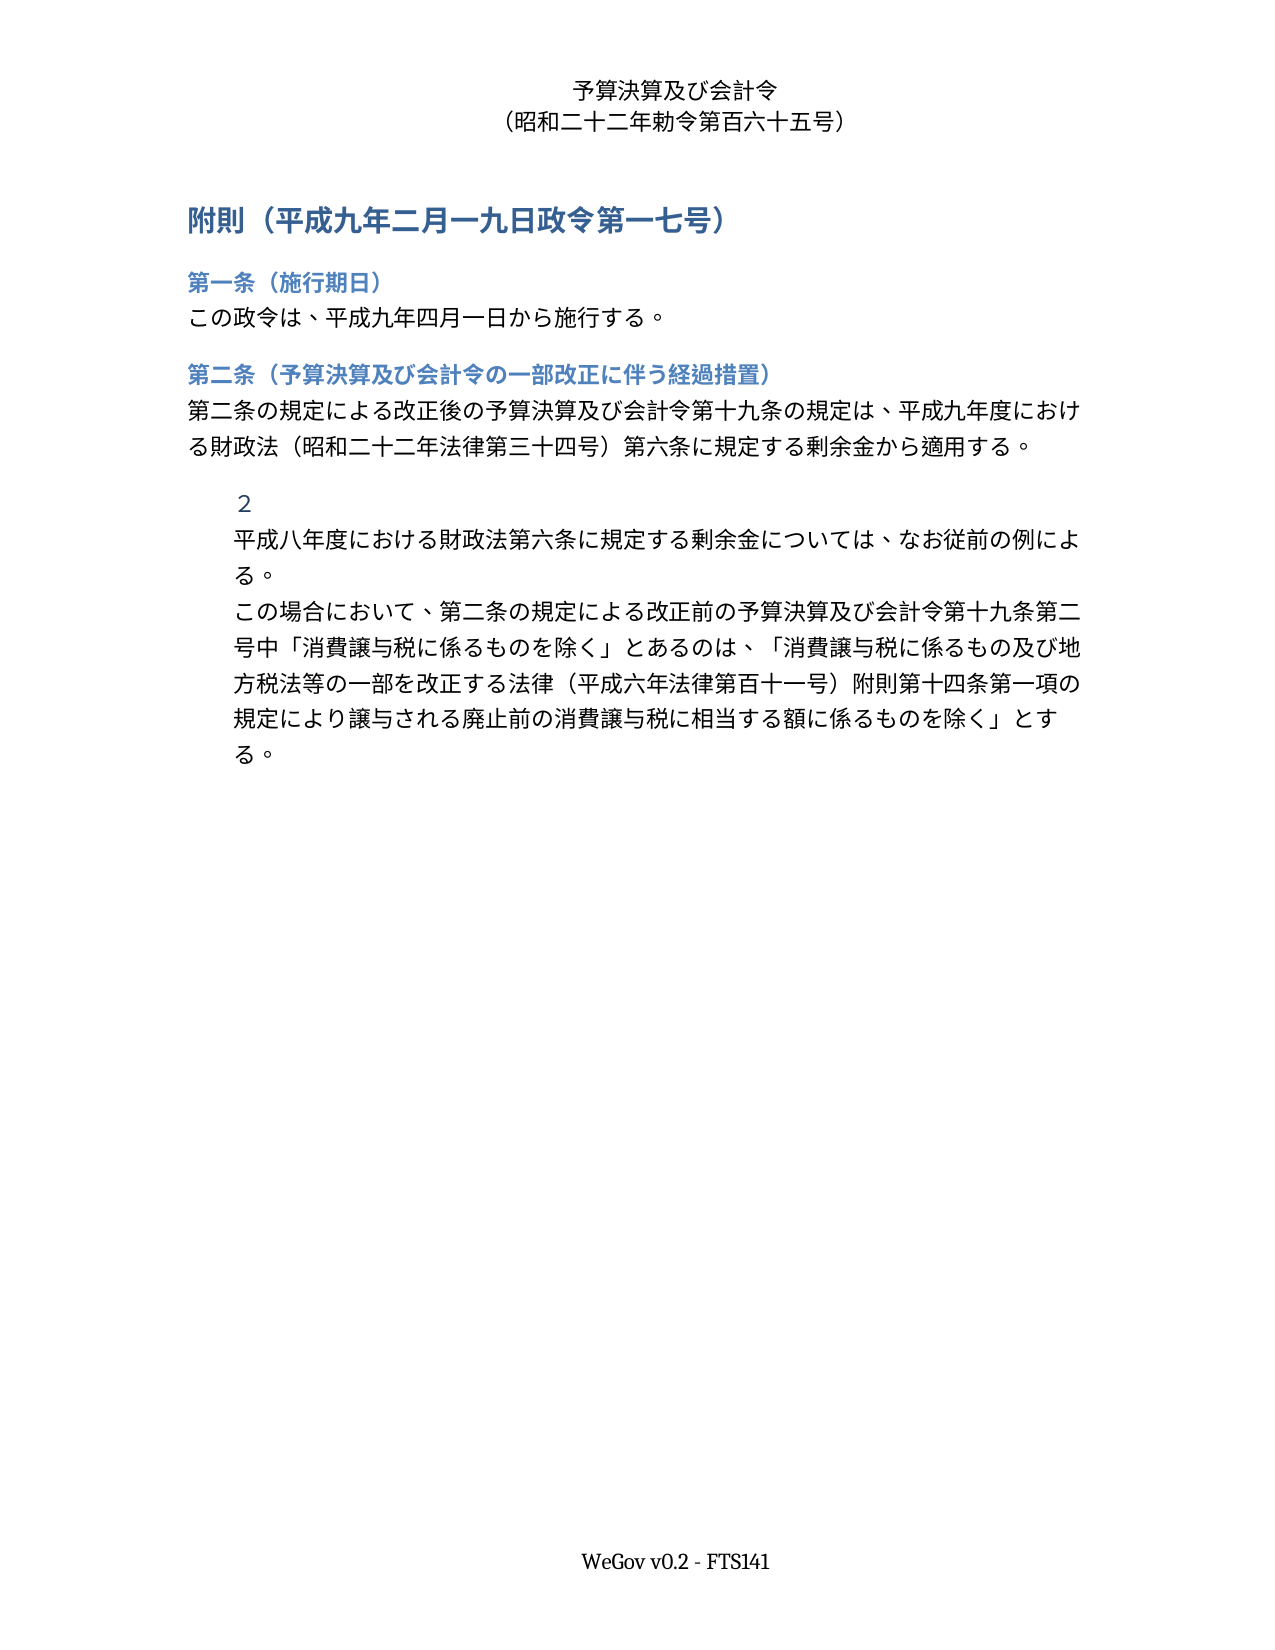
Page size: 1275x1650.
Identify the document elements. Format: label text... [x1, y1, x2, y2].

text この政令は、平成九年四月一日から施行する。 [187, 302, 1087, 334]
subtitle 附則（平成九年二月一九日政令第一七号） [187, 200, 1087, 240]
subtitle 第一条（施行期日） [187, 266, 1087, 298]
text 第二条の規定による改正後の予算決算及び会計令第十九条の規定は、平成九年度における財政法（昭和二十二年法律第三十四号）第六条に規定する剰余金から適用する。 [187, 395, 1087, 462]
subtitle 第二条（予算決算及び会計令の一部改正に伴う経過措置） [187, 359, 1087, 390]
subtitle ２ [233, 488, 1087, 519]
text 平成八年度における財政法第六条に規定する剰余金については、なお従前の例による。 この場合において、第二条の規定による改正前の予算決算及び会計令第十九条第二号中「消費譲与税に係るものを除く」とあるのは、「消費譲与税に係るもの及び地方税法等の一部を改正する法律（平成六年法律第百十一号）附則第十四条第一項の規定により譲与される廃止前の消費譲与税に相当する額に係るものを除く」とする。 [233, 524, 1087, 771]
